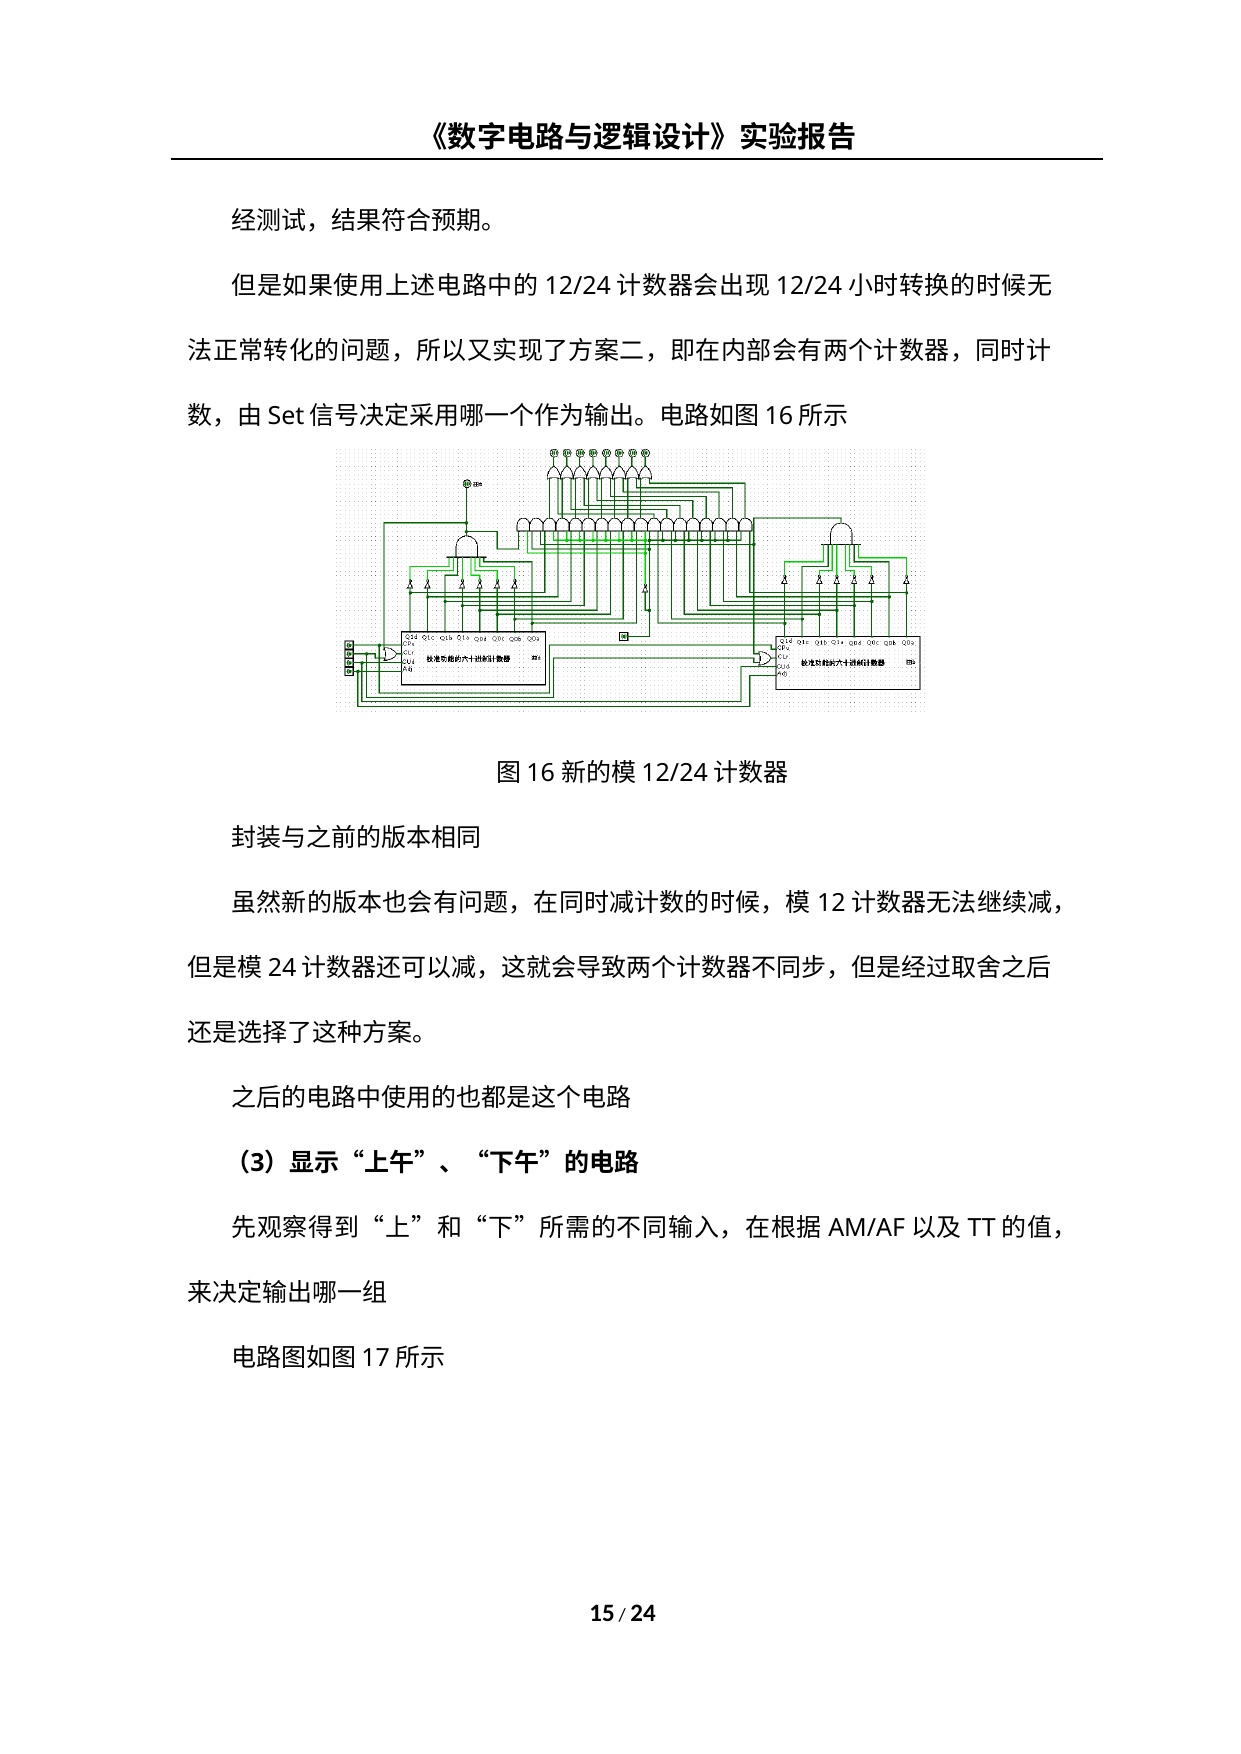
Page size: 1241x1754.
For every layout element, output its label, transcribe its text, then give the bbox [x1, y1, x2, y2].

text 先观察得到“上”和“下”所需的不同输入，在根据AM/AF以及TT的值，来决定输出哪一组 [187, 1193, 1053, 1323]
text （3）显示“上午”、“下午”的电路 [187, 1128, 1053, 1193]
text 虽然新的版本也会有问题，在同时减计数的时候，模12计数器无法继续减，但是模24计数器还可以减，这就会导致两个计数器不同步，但是经过取舍之后还是选择了这种方案。 [187, 868, 1053, 1063]
text 电路图如图17所示 [187, 1323, 1053, 1388]
text 图16 新的模12/24计数器 [187, 738, 1053, 803]
text 但是如果使用上述电路中的12/24计数器会出现12/24小时转换的时候无法正常转化的问题，所以又实现了方案二，即在内部会有两个计数器，同时计数，由Set信号决定采用哪一个作为输出。电路如图16所示 [187, 251, 1053, 446]
picture [336, 445, 926, 713]
text 封装与之前的版本相同 [187, 803, 1053, 868]
text 之后的电路中使用的也都是这个电路 [187, 1063, 1053, 1128]
text 经测试，结果符合预期。 [187, 186, 1053, 251]
